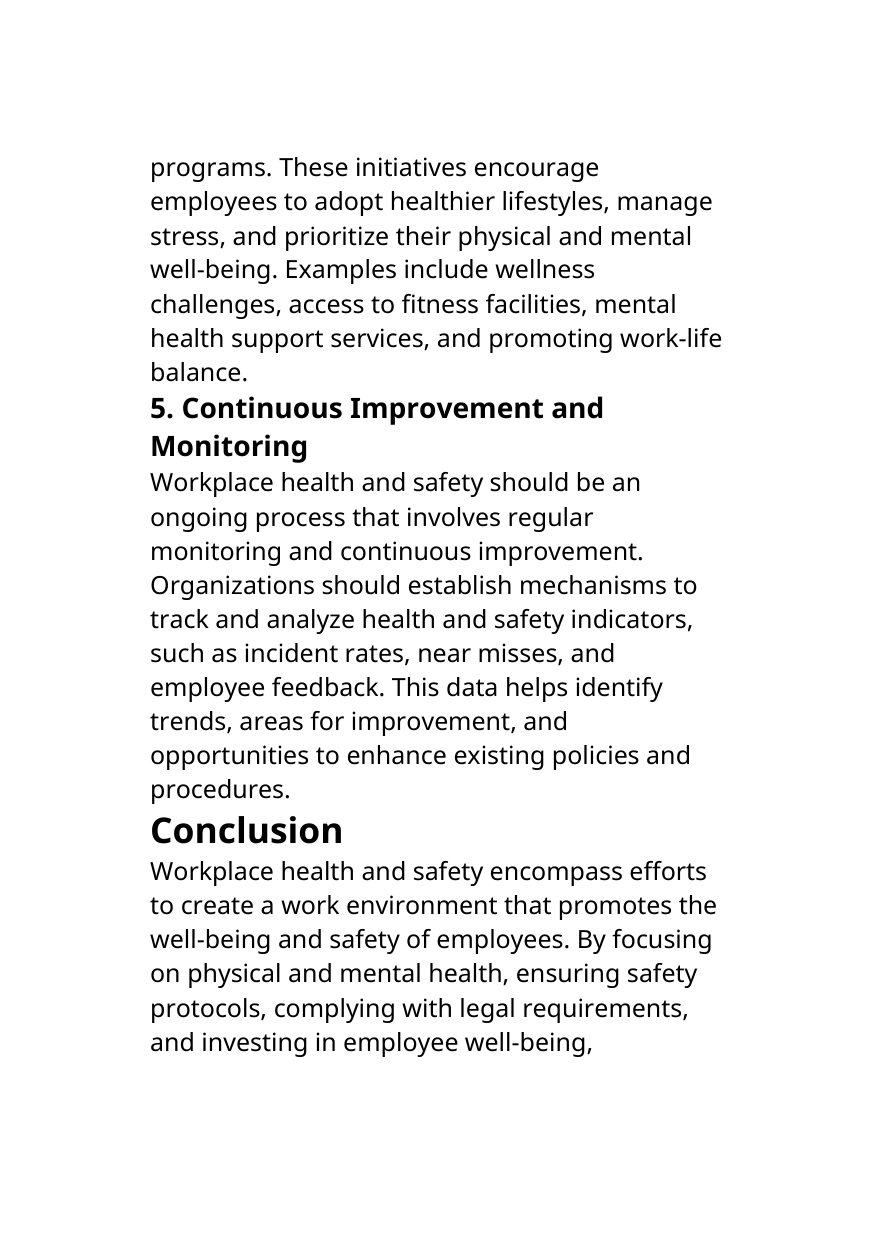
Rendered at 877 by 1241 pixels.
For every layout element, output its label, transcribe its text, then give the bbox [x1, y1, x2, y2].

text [150, 150, 727, 388]
text Workplace health and safety should be an ongoing process that involves regular monitoring and continuous improvement. Organizations should establish mechanisms to track and analyze health and safety indicators, such as incident rates, near misses, and employee feedback. This data helps identify trends, areas for improvement, and opportunities to enhance existing policies and procedures. [150, 465, 727, 806]
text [150, 854, 727, 1058]
subtitle 5. Continuous Improvement and Monitoring [150, 388, 727, 465]
subtitle Conclusion [150, 806, 727, 854]
